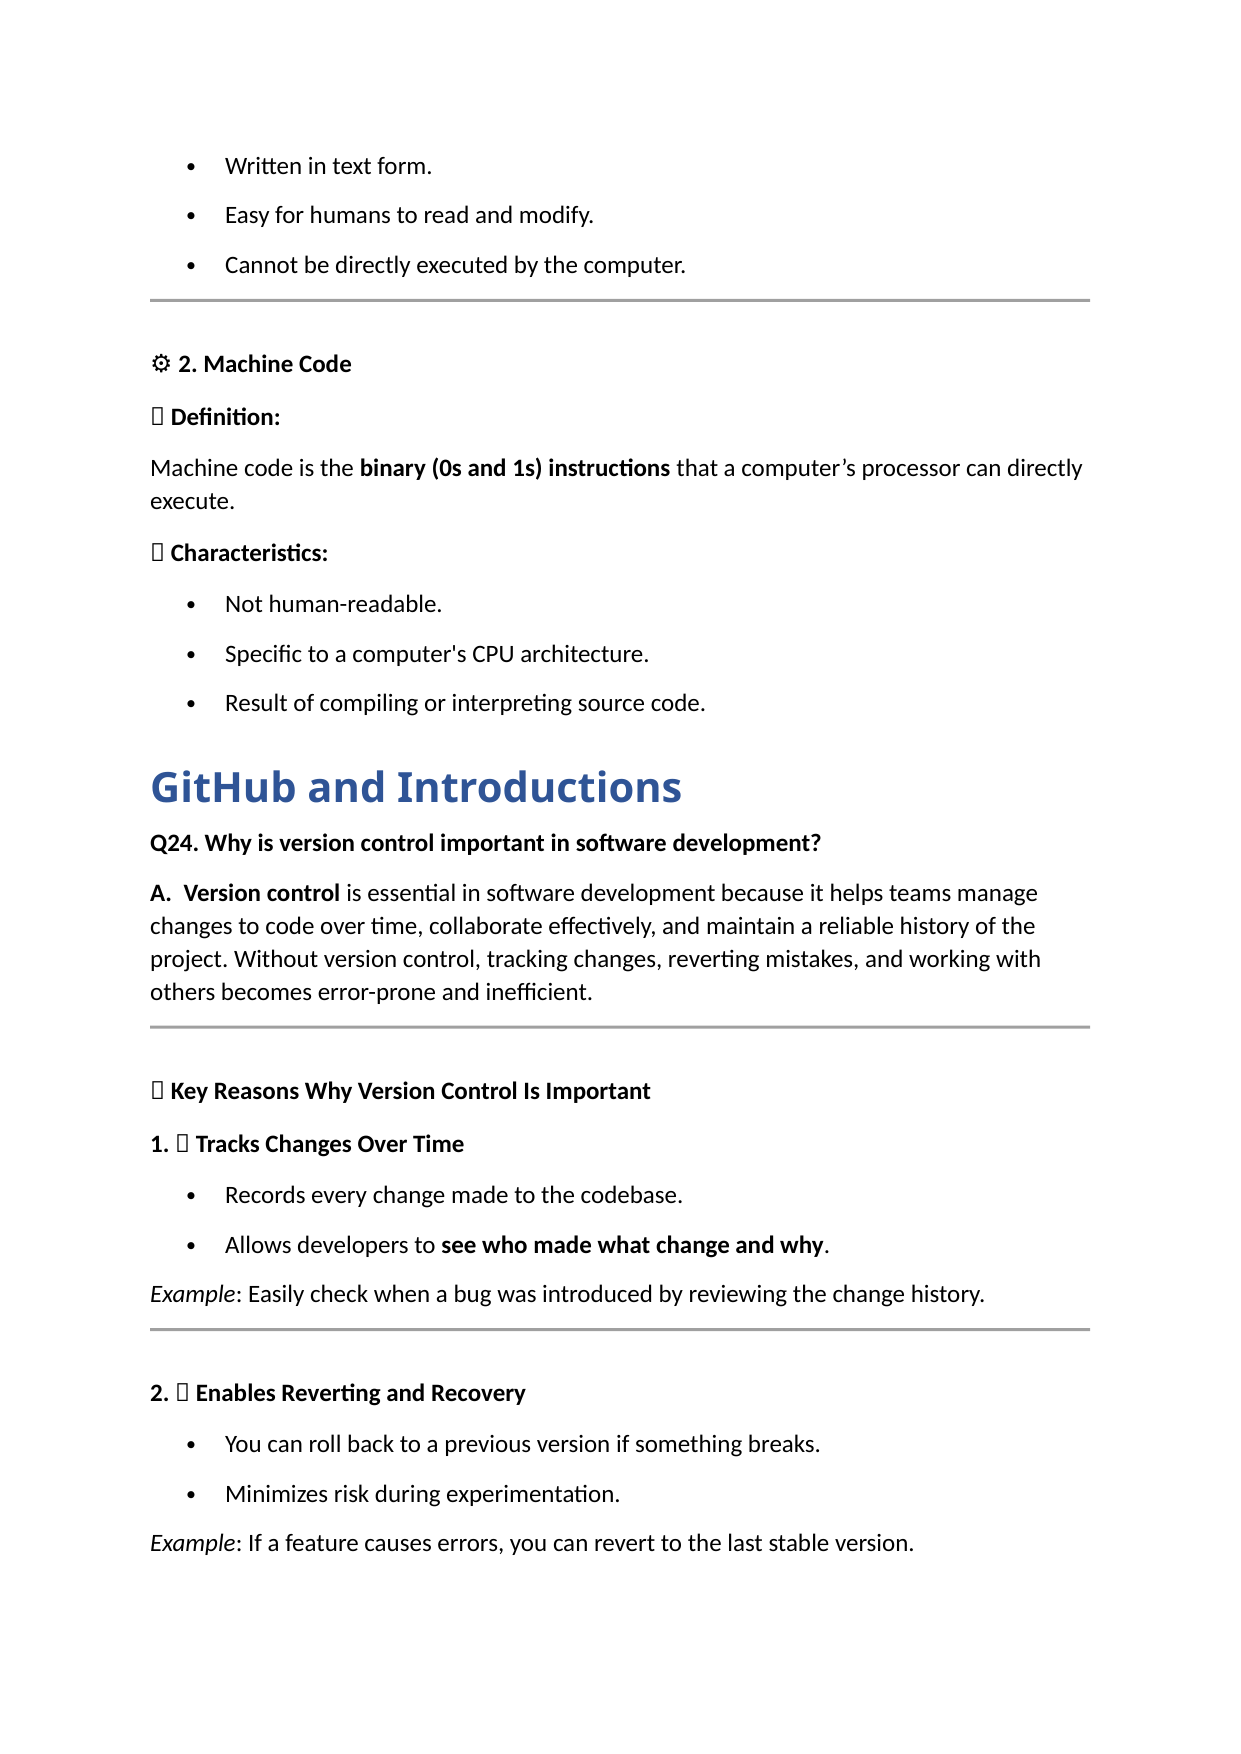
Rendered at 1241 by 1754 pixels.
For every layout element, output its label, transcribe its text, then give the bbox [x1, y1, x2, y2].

text A. Version control is essential in software development because it helps teams manage changes to code over time, collaborate effectively, and maintain a reliable history of the project. Without version control, tracking changes, reverting mistakes, and working with others becomes error-prone and inefficient. [150, 877, 1090, 1006]
text 🔹 Definition: [150, 399, 1090, 433]
list Written in text form. [187, 150, 1090, 181]
text Example: If a feature causes errors, you can revert to the last stable version. [150, 1527, 1090, 1558]
text 🔑 Key Reasons Why Version Control Is Important [150, 1072, 1090, 1106]
list Minimizes risk during experimentation. [187, 1478, 1090, 1508]
list Easy for humans to read and modify. [187, 199, 1090, 230]
text ⚙️ 2. Machine Code [150, 346, 1090, 380]
list Specific to a computer's CPU architecture. [187, 638, 1090, 668]
subtitle GitHub and Introductions [150, 758, 1090, 815]
text 🔹 Characteristics: [150, 535, 1090, 569]
text Q24. Why is version control important in software development? [150, 828, 1090, 858]
text Machine code is the binary (0s and 1s) instructions that a computer’s processor can directly execute. [150, 452, 1090, 516]
text 1. ✅ Tracks Changes Over Time [150, 1126, 1090, 1160]
text 2. 🔁 Enables Reverting and Recovery [150, 1375, 1090, 1409]
list Result of compiling or interpreting source code. [187, 688, 1090, 718]
list Allows developers to see who made what change and why. [187, 1229, 1090, 1259]
list Cannot be directly executed by the computer. [187, 249, 1090, 280]
list Not human-readable. [187, 588, 1090, 619]
list Records every change made to the codebase. [187, 1179, 1090, 1210]
text Example: Easily check when a bug was introduced by reviewing the change history. [150, 1278, 1090, 1309]
list You can roll back to a previous version if something breaks. [187, 1428, 1090, 1459]
